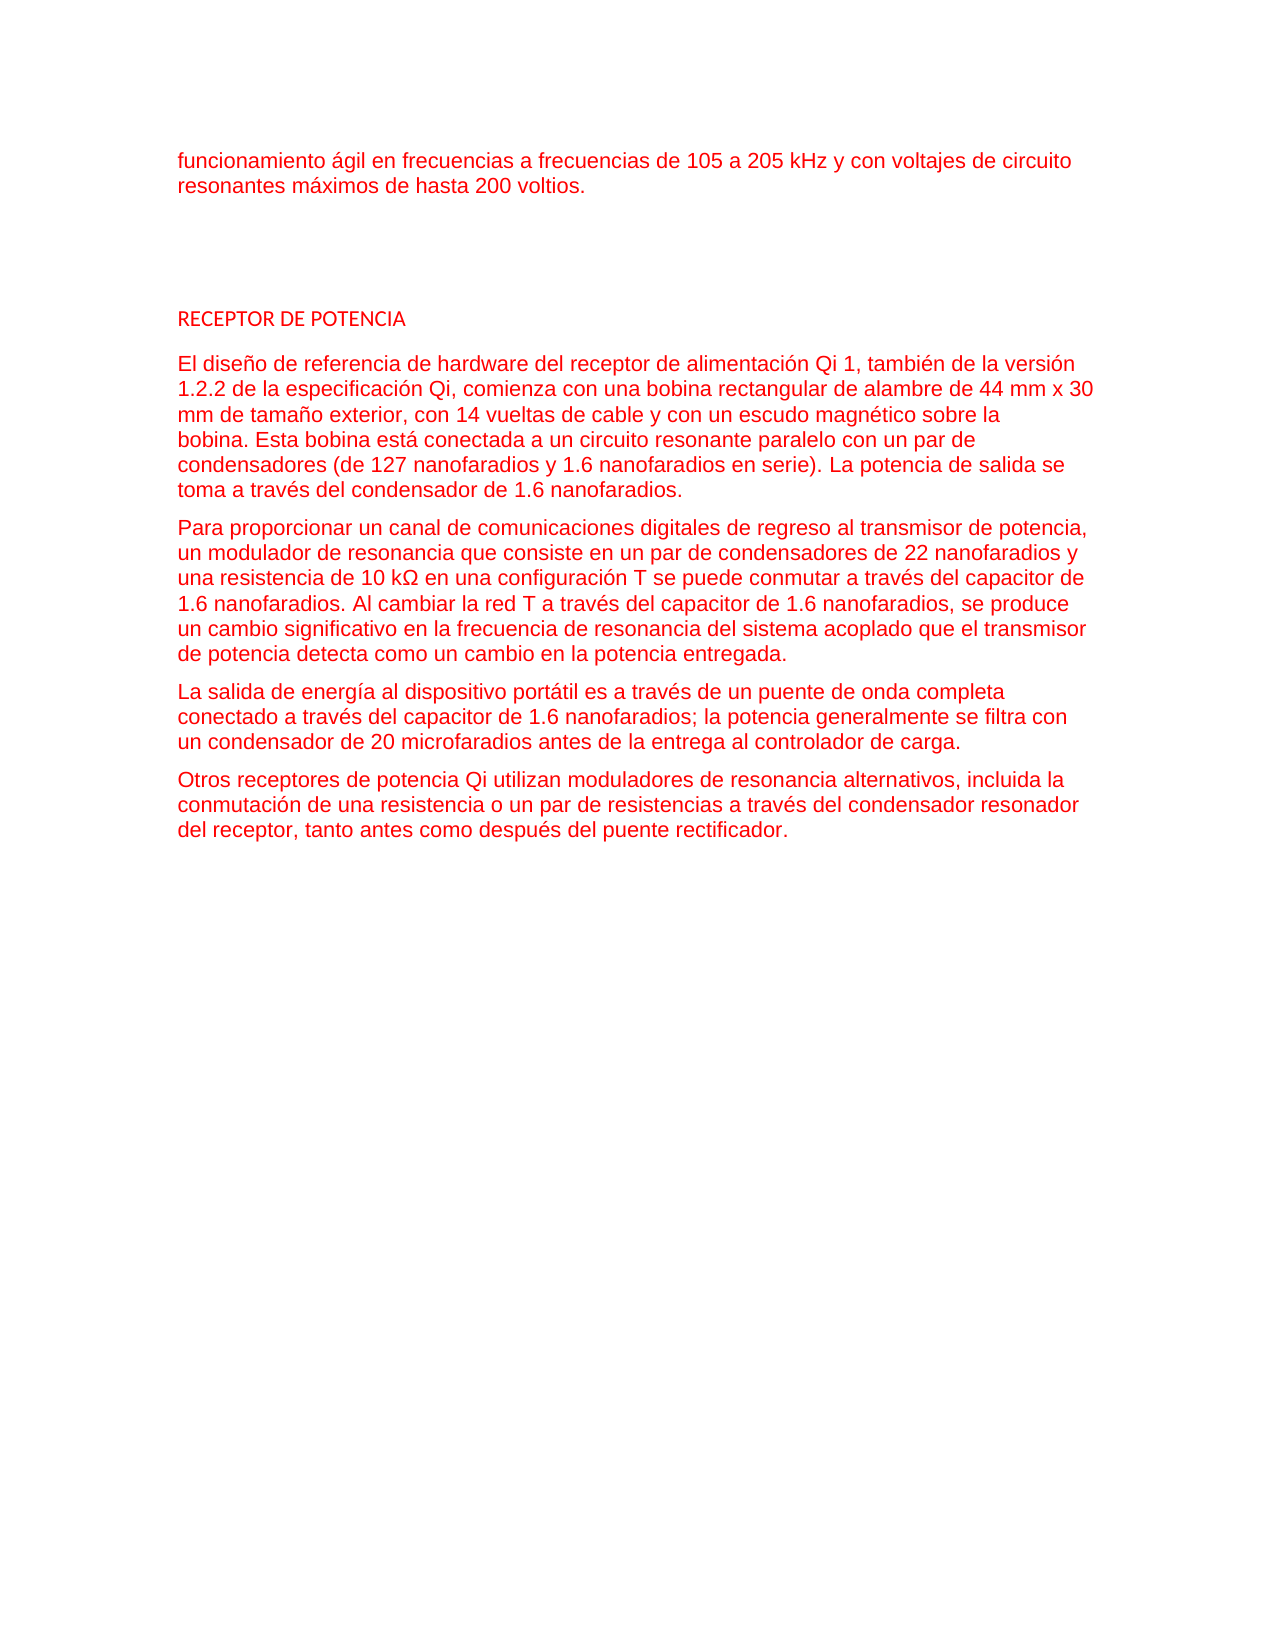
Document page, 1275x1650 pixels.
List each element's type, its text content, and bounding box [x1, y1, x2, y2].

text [177, 148, 1098, 198]
text Para proporcionar un canal de comunicaciones digitales de regreso al transmisor de potencia, un modulador de resonancia que consiste en un par de condensadores de 22 nanofaradios y una resistencia de 10 kΩ en una configuración T se puede conmutar a través del capacitor de 1.6 nanofaradios. Al cambiar la red T a través del capacitor de 1.6 nanofaradios, se produce un cambio significativo en la frecuencia de resonancia del sistema acoplado que el transmisor de potencia detecta como un cambio en la potencia entregada. [177, 515, 1098, 666]
text La salida de energía al dispositivo portátil es a través de un puente de onda completa conectado a través del capacitor de 1.6 nanofaradios; la potencia generalmente se filtra con un condensador de 20 microfaradios antes de la entrega al controlador de carga. [177, 679, 1098, 754]
text Otros receptores de potencia Qi utilizan moduladores de resonancia alternativos, incluida la conmutación de una resistencia o un par de resistencias a través del condensador resonador del receptor, tanto antes como después del puente rectificador. [177, 767, 1098, 842]
text El diseño de referencia de hardware del receptor de alimentación Qi 1, también de la versión 1.2.2 de la especificación Qi, comienza con una bobina rectangular de alambre de 44 mm x 30 mm de tamaño exterior, con 14 vueltas de cable y con un escudo magnético sobre la bobina. Esta bobina está conectada a un circuito resonante paralelo con un par de condensadores (de 127 nanofaradios y 1.6 nanofaradios en serie). La potencia de salida se toma a través del condensador de 1.6 nanofaradios. [177, 351, 1098, 502]
text RECEPTOR DE POTENCIA [177, 304, 1098, 332]
